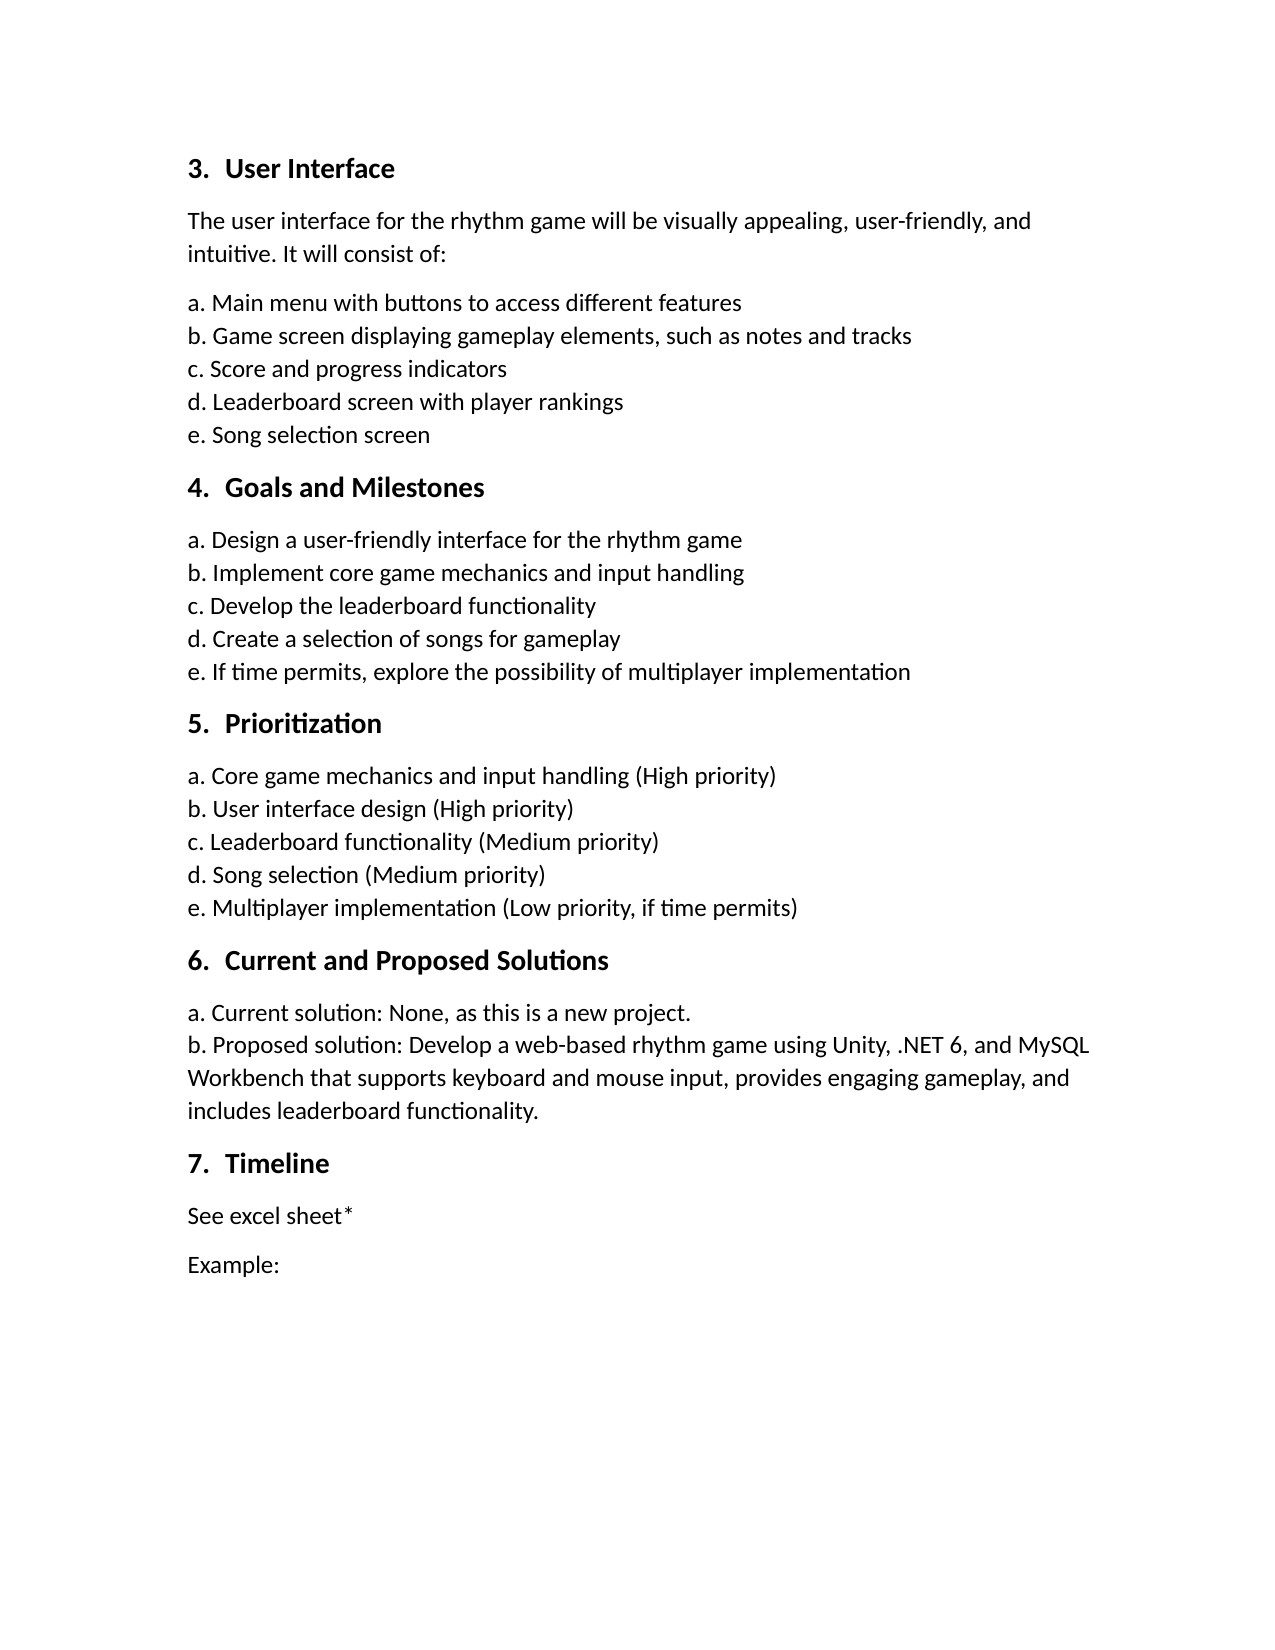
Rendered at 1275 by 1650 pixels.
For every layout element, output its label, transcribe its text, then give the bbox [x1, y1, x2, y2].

text c. Leaderboard functionality (Medium priority) [150, 826, 1125, 857]
list User Interface [187, 150, 1125, 186]
text c. Develop the leaderboard functionality [150, 590, 1125, 620]
list Timeline [187, 1145, 1125, 1181]
list Prioritization [187, 705, 1125, 741]
text b. Game screen displaying gameplay elements, such as notes and tracks [150, 321, 1125, 351]
text a. Design a user-friendly interface for the rhythm game [150, 524, 1125, 554]
text d. Leaderboard screen with player rankings [187, 386, 1125, 417]
text Example: [150, 1250, 1125, 1280]
text c. Score and progress indicators [187, 353, 1125, 384]
text e. Multiplayer implementation (Low priority, if time permits) [150, 892, 1125, 922]
text e. If time permits, explore the possibility of multiplayer implementation [150, 656, 1125, 686]
text d. Song selection (Medium priority) [150, 859, 1125, 889]
text d. Create a selection of songs for gameplay [150, 623, 1125, 653]
text a. Main menu with buttons to access different features [150, 288, 1125, 318]
text b. Proposed solution: Develop a web-based rhythm game using Unity, .NET 6, and MySQL Workbench that supports keyboard and mouse input, provides engaging gameplay, and includes leaderboard functionality. [187, 1029, 1125, 1126]
text a. Core game mechanics and input handling (High priority) [150, 760, 1125, 791]
text b. Implement core game mechanics and input handling [150, 557, 1125, 587]
text e. Song selection screen [187, 419, 1125, 450]
list Current and Proposed Solutions [187, 942, 1125, 977]
list Goals and Milestones [187, 469, 1125, 504]
text The user interface for the rhythm game will be visually appealing, user-friendly, and intuitive. It will consist of: [187, 205, 1125, 268]
text a. Current solution: None, as this is a new project. [150, 997, 1125, 1027]
text b. User interface design (High priority) [150, 793, 1125, 824]
text See excel sheet* [150, 1200, 1125, 1231]
